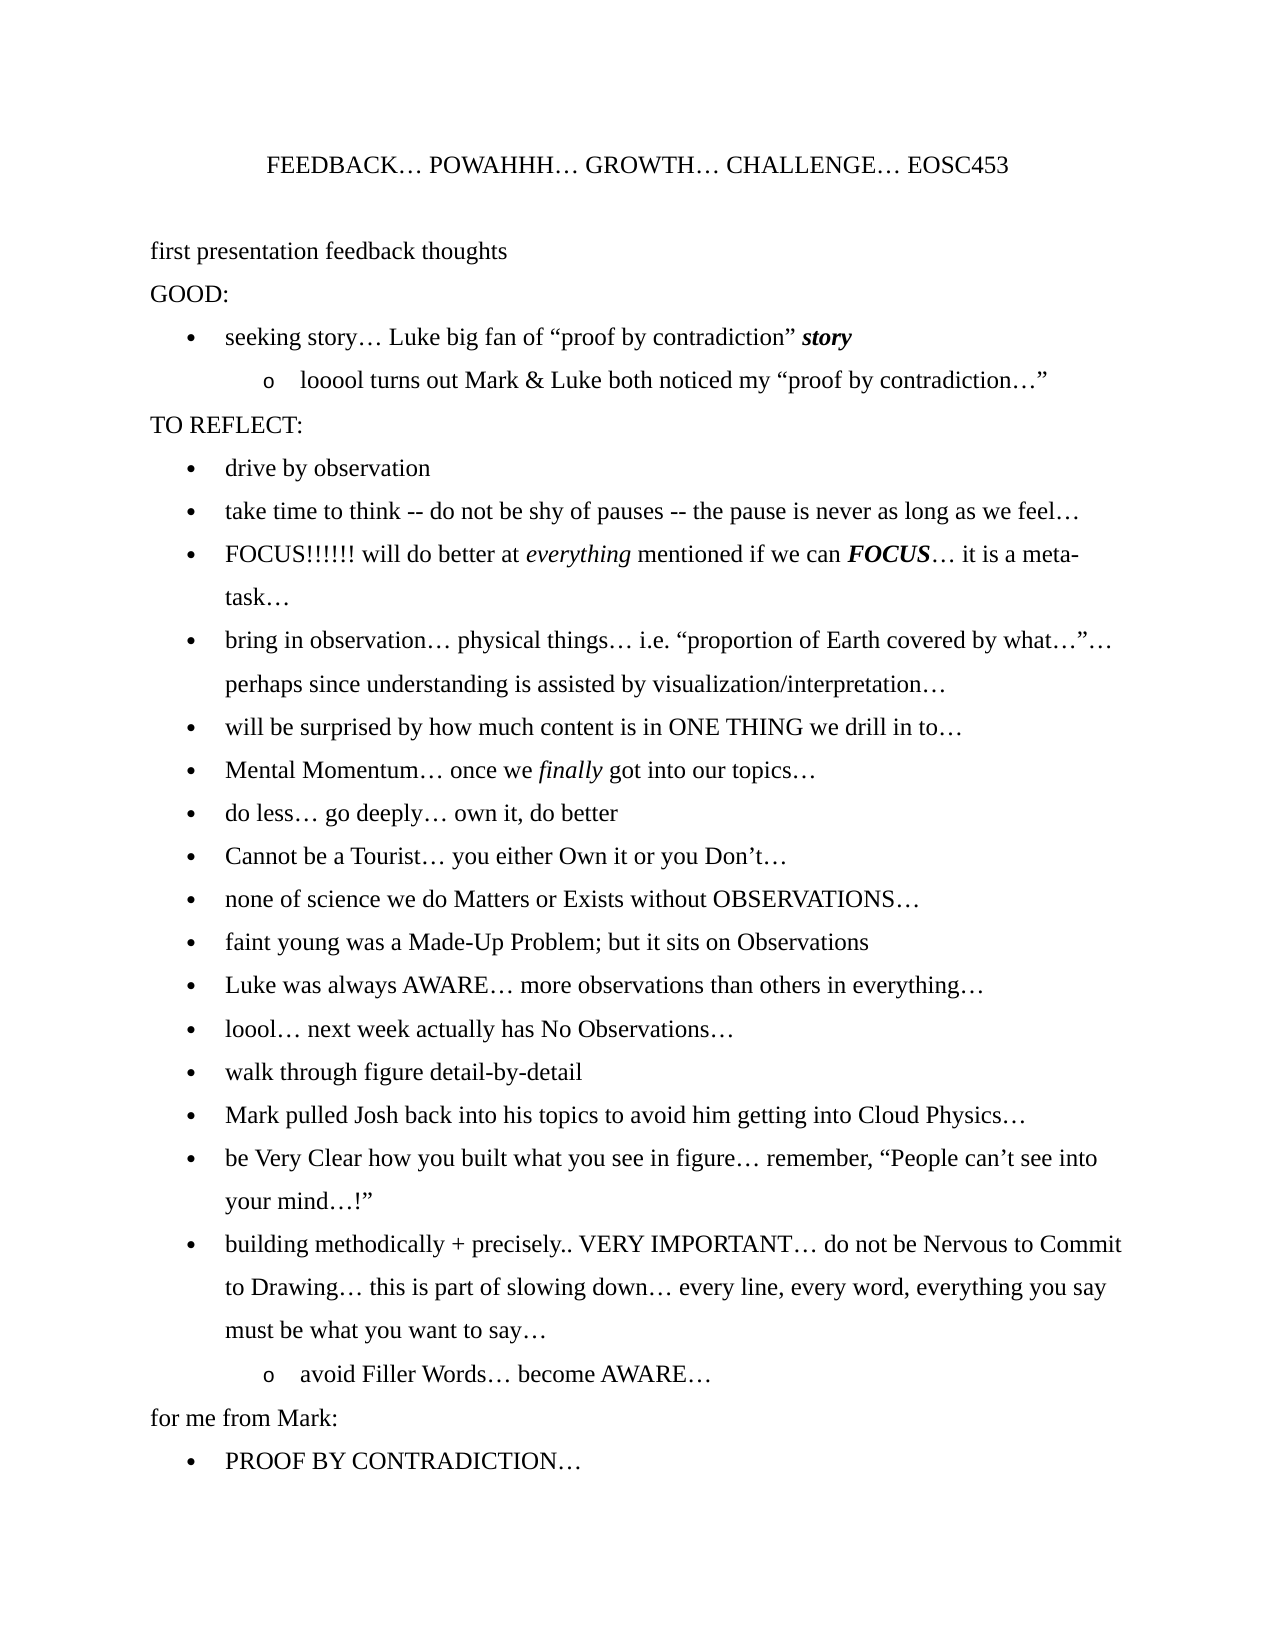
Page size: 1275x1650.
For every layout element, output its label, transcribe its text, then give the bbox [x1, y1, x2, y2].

list Luke was always AWARE… more observations than others in everything… [187, 971, 1125, 999]
list looool turns out Mark & Luke both noticed my “proof by contradiction…” [262, 366, 1125, 395]
list FOCUS!!!!!! will do better at everything mentioned if we can FOCUS… it is a meta-task… [187, 539, 1125, 611]
text for me from Mark: [150, 1403, 1125, 1432]
list bring in observation… physical things… i.e. “proportion of Earth covered by what…”… perhaps since understanding is assisted by visualization/interpretation… [187, 626, 1125, 697]
list will be surprised by how much content is in ONE THING we drill in to… [187, 712, 1125, 741]
list walk through figure detail-by-detail [187, 1057, 1125, 1086]
list Mental Momentum… once we finally got into our topics… [187, 755, 1125, 784]
list seeking story… Luke big fan of “proof by contradiction” story [187, 322, 1125, 351]
list drive by observation [187, 453, 1125, 482]
text first presentation feedback thoughts [150, 236, 1125, 265]
list avoid Filler Words… become AWARE… [262, 1359, 1125, 1388]
list Mark pulled Josh back into his topics to avoid him getting into Cloud Physics… [187, 1100, 1125, 1129]
list Cannot be a Tourist… you either Own it or you Don’t… [187, 841, 1125, 870]
list none of science we do Matters or Exists without OBSERVATIONS… [187, 884, 1125, 913]
list PROOF BY CONTRADICTION… [187, 1446, 1125, 1475]
list be Very Clear how you built what you see in figure… remember, “People can’t see into your mind…!” [187, 1143, 1125, 1215]
list faint young was a Made-Up Problem; but it sits on Observations [187, 927, 1125, 956]
list take time to think -- do not be shy of pauses -- the pause is never as long as we feel… [187, 496, 1125, 525]
text GOOD: [150, 279, 1125, 308]
text FEEDBACK… POWAHHH… GROWTH… CHALLENGE… EOSC453 [150, 150, 1125, 179]
list building methodically + precisely.. VERY IMPORTANT… do not be Nervous to Commit to Drawing… this is part of slowing down… every line, every word, everything you say must be what you want to say… [187, 1229, 1125, 1344]
list loool… next week actually has No Observations… [187, 1014, 1125, 1042]
text TO REFLECT: [150, 410, 1125, 439]
list do less… go deeply… own it, do better [187, 798, 1125, 827]
